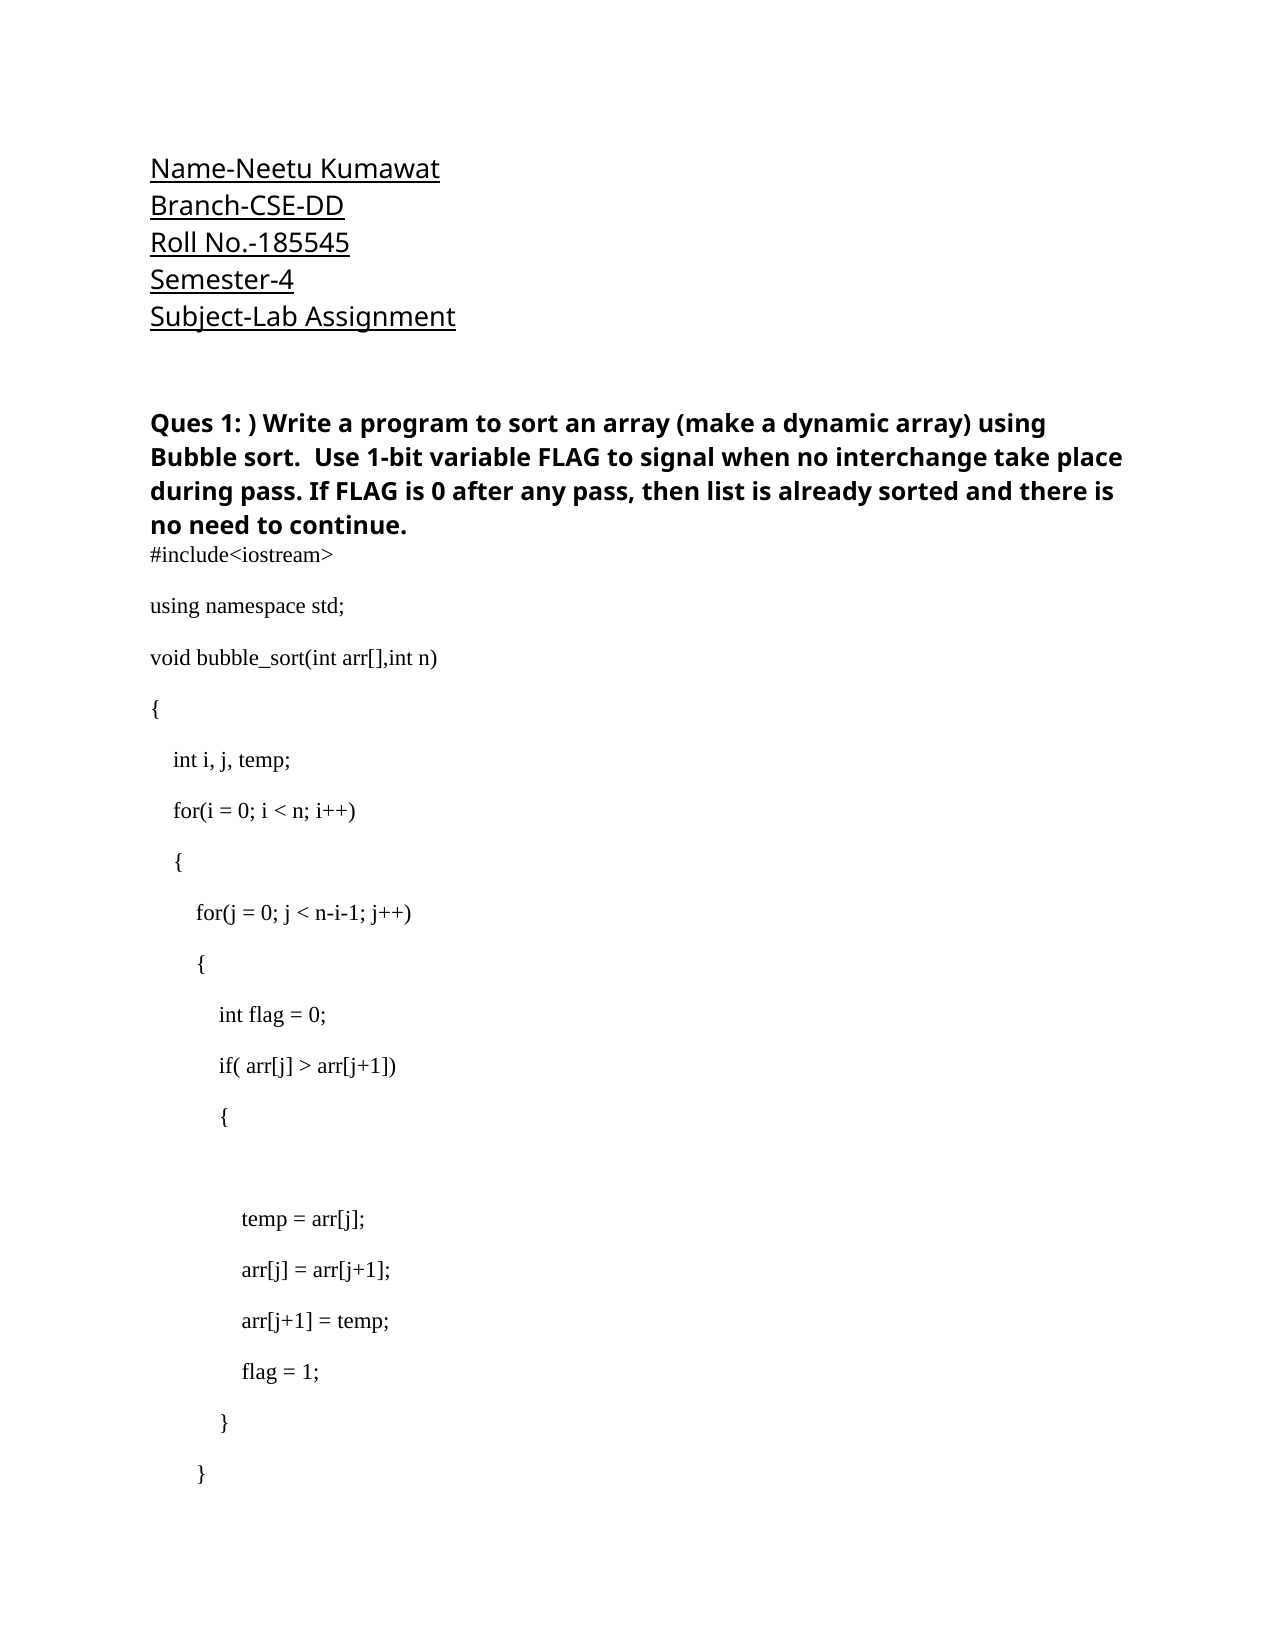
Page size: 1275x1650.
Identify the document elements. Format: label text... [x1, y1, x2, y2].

text Semester-4 [150, 261, 1125, 297]
text using namespace std; [150, 593, 1125, 619]
text int i, j, temp; [150, 746, 1125, 772]
text Subject-Lab Assignment [150, 297, 1125, 334]
text { [150, 848, 1125, 874]
text Name-Neetu Kumawat [150, 150, 1125, 187]
text arr[j+1] = temp; [150, 1307, 1125, 1333]
text } [150, 1409, 1125, 1436]
text #include<iostream> [150, 542, 1125, 568]
text void bubble_sort(int arr[],int n) [150, 644, 1125, 670]
text Roll No.-185545 [150, 224, 1125, 261]
text int flag = 0; [150, 1001, 1125, 1027]
text { [150, 950, 1125, 976]
text } [150, 1460, 1125, 1487]
text if( arr[j] > arr[j+1]) [150, 1052, 1125, 1078]
text for(i = 0; i < n; i++) [150, 797, 1125, 823]
text { [150, 695, 1125, 721]
text Ques 1: ) Write a program to sort an array (make a dynamic array) using Bubble sort. Use 1-bit variable FLAG to signal when no interchange take place during pass. If FLAG is 0 after any pass, then list is already sorted and there is no need to continue. [150, 405, 1125, 542]
text for(j = 0; j < n-i-1; j++) [150, 899, 1125, 925]
text { [150, 1103, 1125, 1129]
text Branch-CSE-DD [150, 187, 1125, 224]
text flag = 1; [150, 1358, 1125, 1384]
text arr[j] = arr[j+1]; [150, 1256, 1125, 1282]
text temp = arr[j]; [150, 1205, 1125, 1231]
